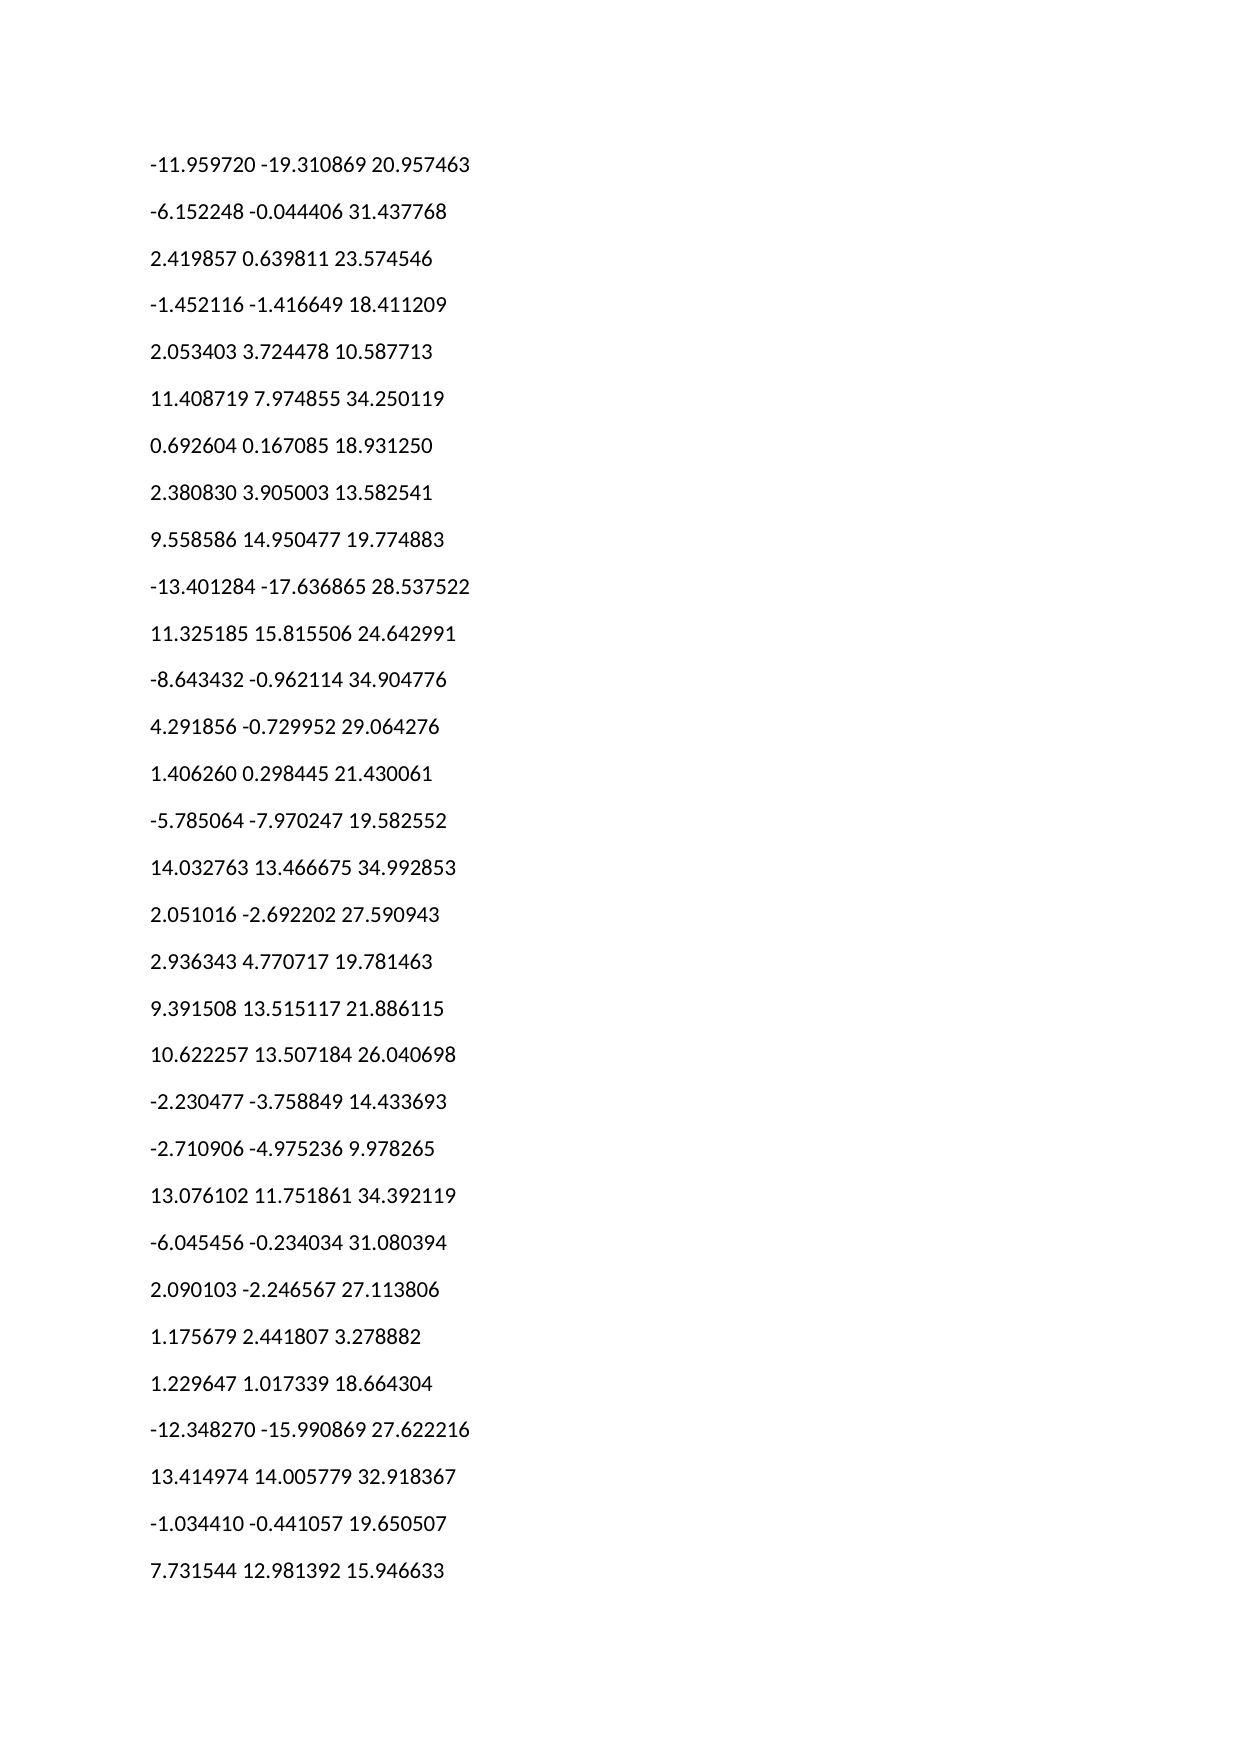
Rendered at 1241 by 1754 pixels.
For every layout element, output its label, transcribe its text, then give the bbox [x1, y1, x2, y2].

text -6.152248 -0.044406 31.437768 [150, 197, 1090, 225]
text 10.622257 13.507184 26.040698 [150, 1041, 1090, 1069]
text -2.710906 -4.975236 9.978265 [150, 1134, 1090, 1162]
text 11.408719 7.974855 34.250119 [150, 384, 1090, 412]
text 4.291856 -0.729952 29.064276 [150, 712, 1090, 741]
text -12.348270 -15.990869 27.622216 [150, 1416, 1090, 1444]
text 2.380830 3.905003 13.582541 [150, 478, 1090, 506]
text -2.230477 -3.758849 14.433693 [150, 1087, 1090, 1116]
text 1.229647 1.017339 18.664304 [150, 1369, 1090, 1397]
text 9.558586 14.950477 19.774883 [150, 525, 1090, 553]
text 2.090103 -2.246567 27.113806 [150, 1275, 1090, 1303]
text 1.406260 0.298445 21.430061 [150, 759, 1090, 787]
text 2.936343 4.770717 19.781463 [150, 947, 1090, 975]
text -8.643432 -0.962114 34.904776 [150, 666, 1090, 694]
text 2.051016 -2.692202 27.590943 [150, 900, 1090, 928]
text 13.076102 11.751861 34.392119 [150, 1181, 1090, 1209]
text -13.401284 -17.636865 28.537522 [150, 572, 1090, 600]
text 2.419857 0.639811 23.574546 [150, 244, 1090, 272]
text -6.045456 -0.234034 31.080394 [150, 1228, 1090, 1256]
text 7.731544 12.981392 15.946633 [150, 1556, 1090, 1584]
text -1.034410 -0.441057 19.650507 [150, 1509, 1090, 1537]
text 14.032763 13.466675 34.992853 [150, 853, 1090, 881]
text -1.452116 -1.416649 18.411209 [150, 291, 1090, 319]
text 2.053403 3.724478 10.587713 [150, 337, 1090, 366]
text 1.175679 2.441807 3.278882 [150, 1322, 1090, 1350]
text -5.785064 -7.970247 19.582552 [150, 806, 1090, 834]
text 11.325185 15.815506 24.642991 [150, 619, 1090, 647]
text -11.959720 -19.310869 20.957463 [150, 150, 1090, 178]
text 13.414974 14.005779 32.918367 [150, 1462, 1090, 1491]
text 9.391508 13.515117 21.886115 [150, 994, 1090, 1022]
text 0.692604 0.167085 18.931250 [150, 431, 1090, 459]
